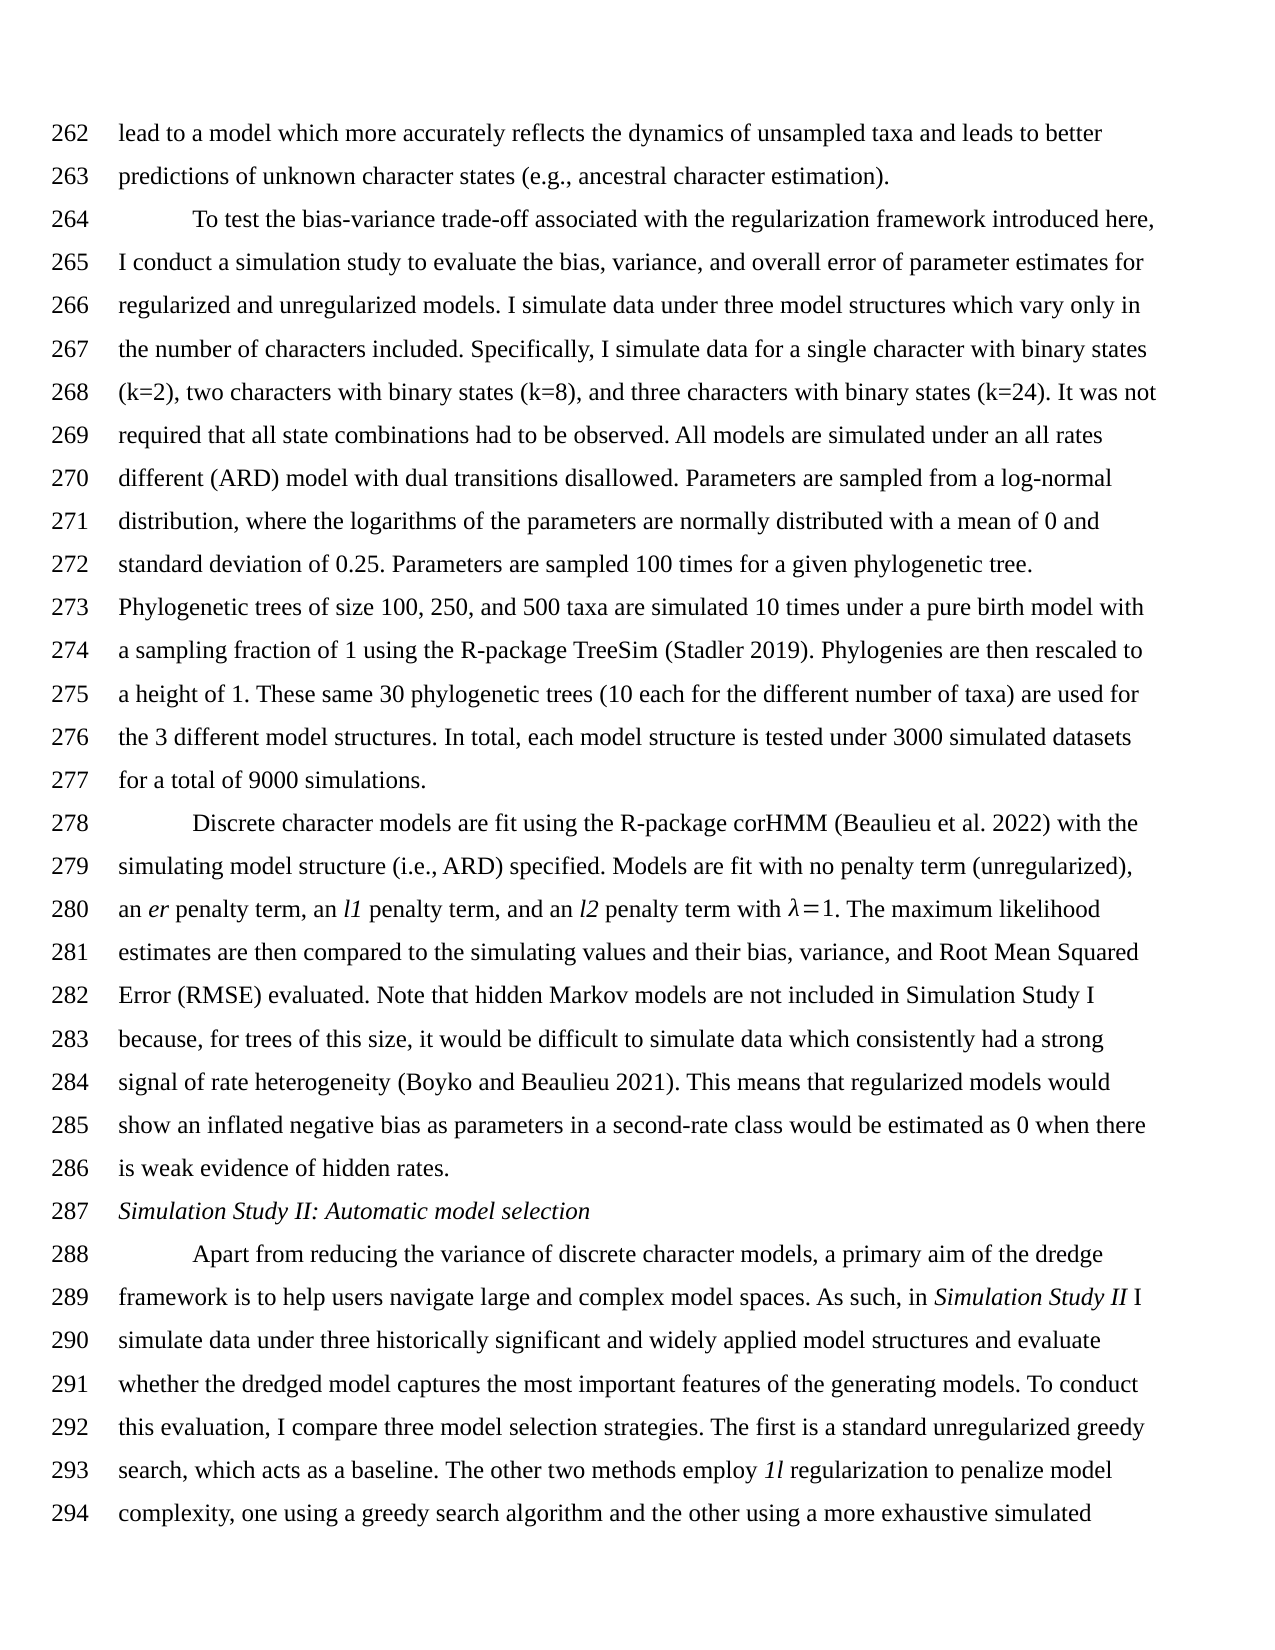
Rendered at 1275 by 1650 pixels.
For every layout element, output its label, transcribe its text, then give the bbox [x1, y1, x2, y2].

text Discrete character models are fit using the R-package corHMM (Beaulieu et al. 2022) with the simulating model structure (i.e., ARD) specified. Models are fit with no penalty term (unregularized), an er penalty term, an l1 penalty term, and an l2 penalty term with . The maximum likelihood estimates are then compared to the simulating values and their bias, variance, and Root Mean Squared Error (RMSE) evaluated. Note that hidden Markov models are not included in Simulation Study I because, for trees of this size, it would be difficult to simulate data which consistently had a strong signal of rate heterogeneity (Boyko and Beaulieu 2021). This means that regularized models would show an inflated negative bias as parameters in a second-rate class would be estimated as 0 when there is weak evidence of hidden rates. [118, 808, 1157, 1182]
text Simulation Study II: Automatic model selection [118, 1196, 1157, 1225]
